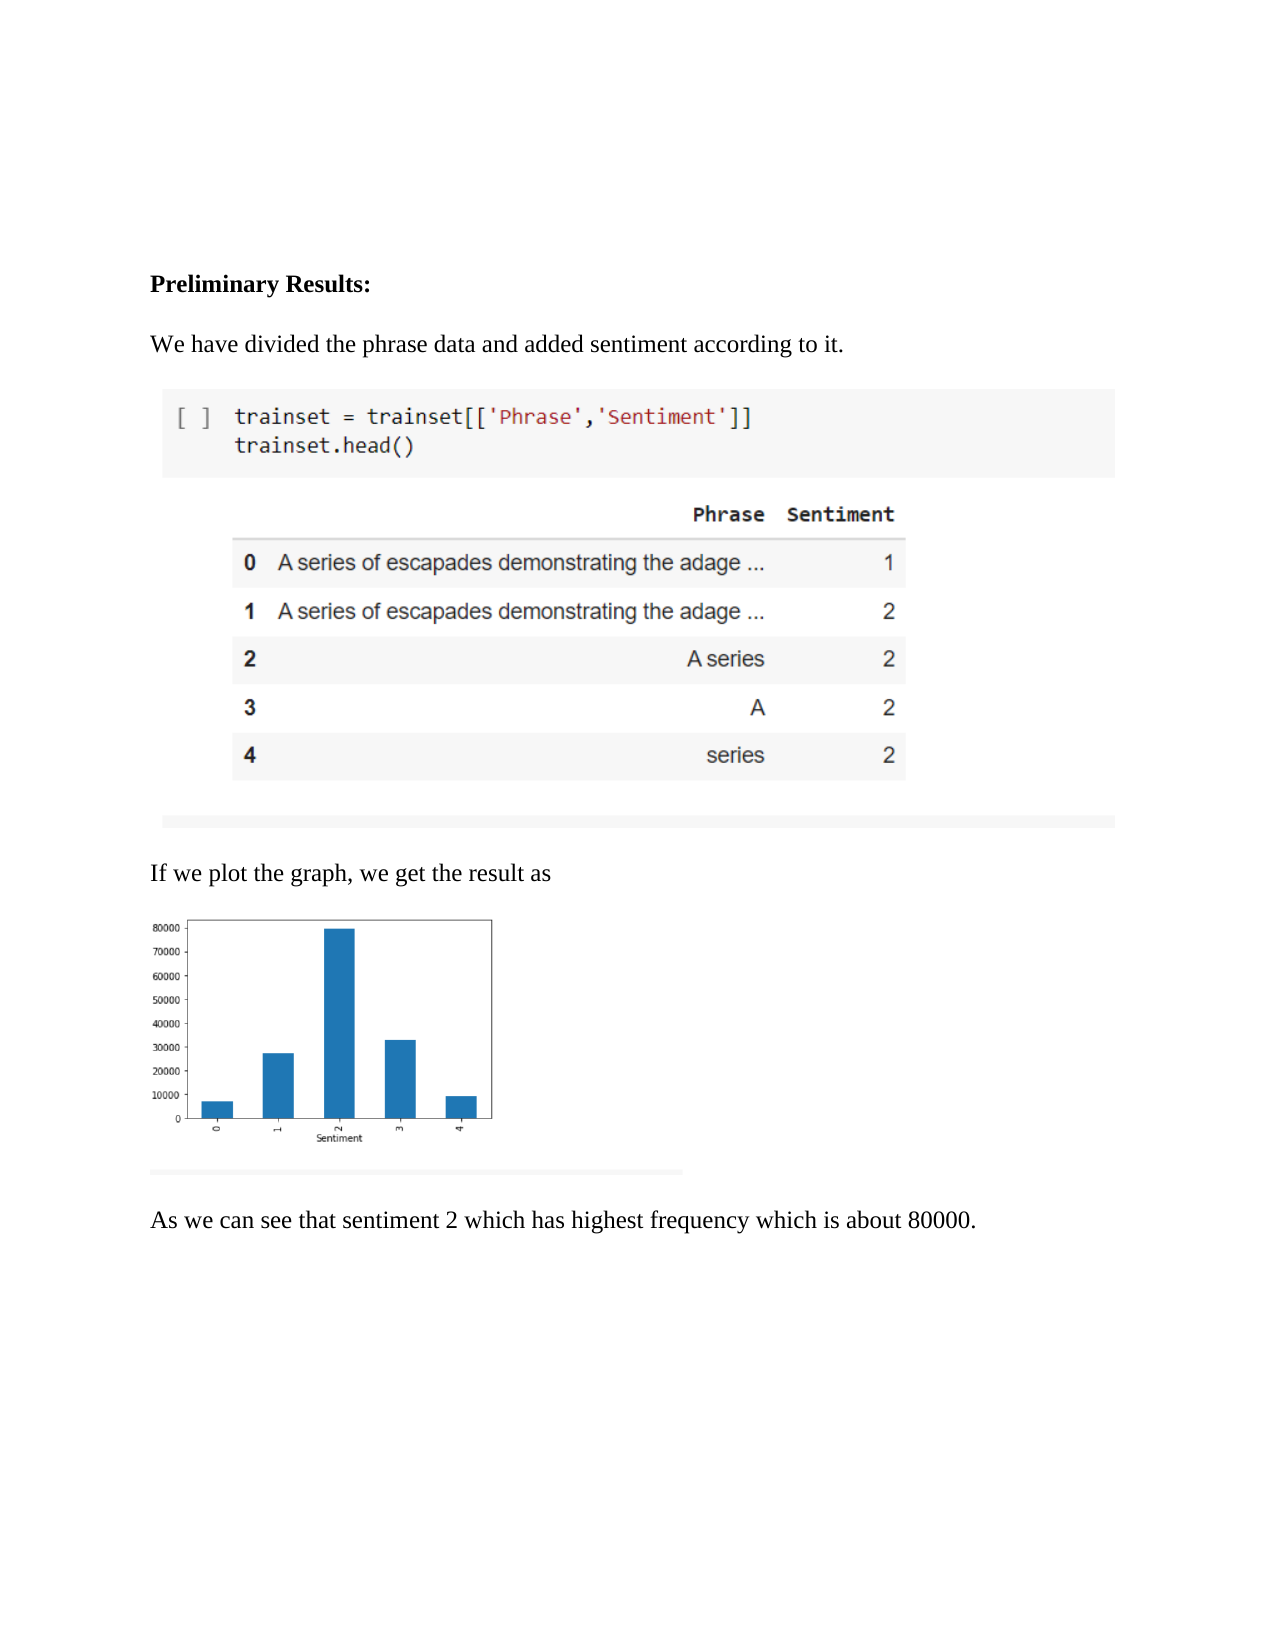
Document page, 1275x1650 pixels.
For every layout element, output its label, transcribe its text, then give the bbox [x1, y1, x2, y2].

picture [150, 389, 1115, 828]
text As we can see that sentiment 2 which has highest frequency which is about 80000. [150, 1205, 1125, 1234]
picture [150, 918, 683, 1175]
text Preliminary Results: [150, 269, 1125, 298]
text If we plot the graph, we get the result as [150, 858, 1125, 887]
text We have divided the phrase data and added sentiment according to it. [150, 329, 1125, 358]
